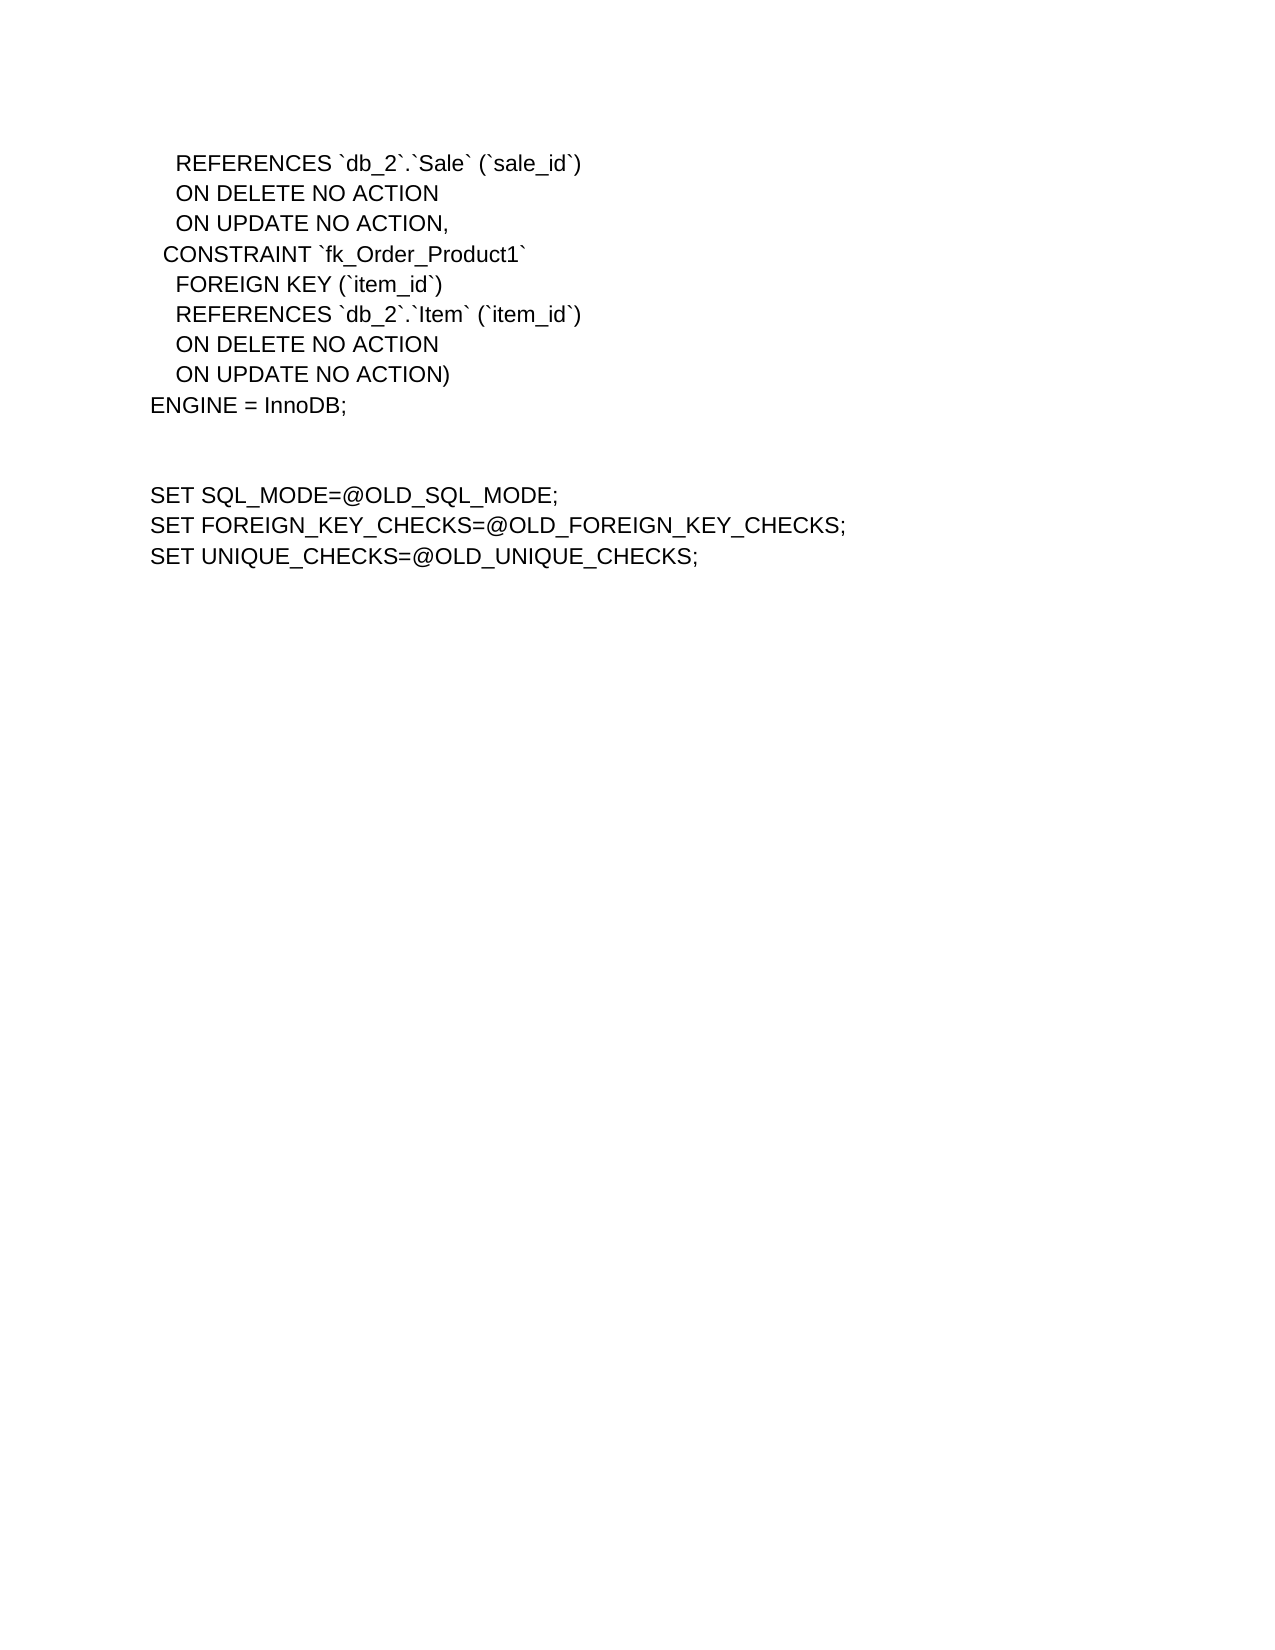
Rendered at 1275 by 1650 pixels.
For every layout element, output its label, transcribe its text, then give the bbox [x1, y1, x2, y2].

text CONSTRAINT `fk_Order_Product1` [150, 241, 1125, 267]
text REFERENCES `db_2`.`Sale` (`sale_id`) [150, 150, 1125, 176]
text ON DELETE NO ACTION [150, 331, 1125, 358]
text ON DELETE NO ACTION [150, 180, 1125, 207]
text ON UPDATE NO ACTION) [150, 361, 1125, 388]
text REFERENCES `db_2`.`Item` (`item_id`) [150, 301, 1125, 327]
text SET SQL_MODE=@OLD_SQL_MODE; [150, 482, 1125, 509]
text SET FOREIGN_KEY_CHECKS=@OLD_FOREIGN_KEY_CHECKS; [150, 512, 1125, 539]
text FOREIGN KEY (`item_id`) [150, 271, 1125, 297]
text SET UNIQUE_CHECKS=@OLD_UNIQUE_CHECKS; [150, 543, 1125, 569]
text ENGINE = InnoDB; [150, 392, 1125, 418]
text ON UPDATE NO ACTION, [150, 210, 1125, 237]
